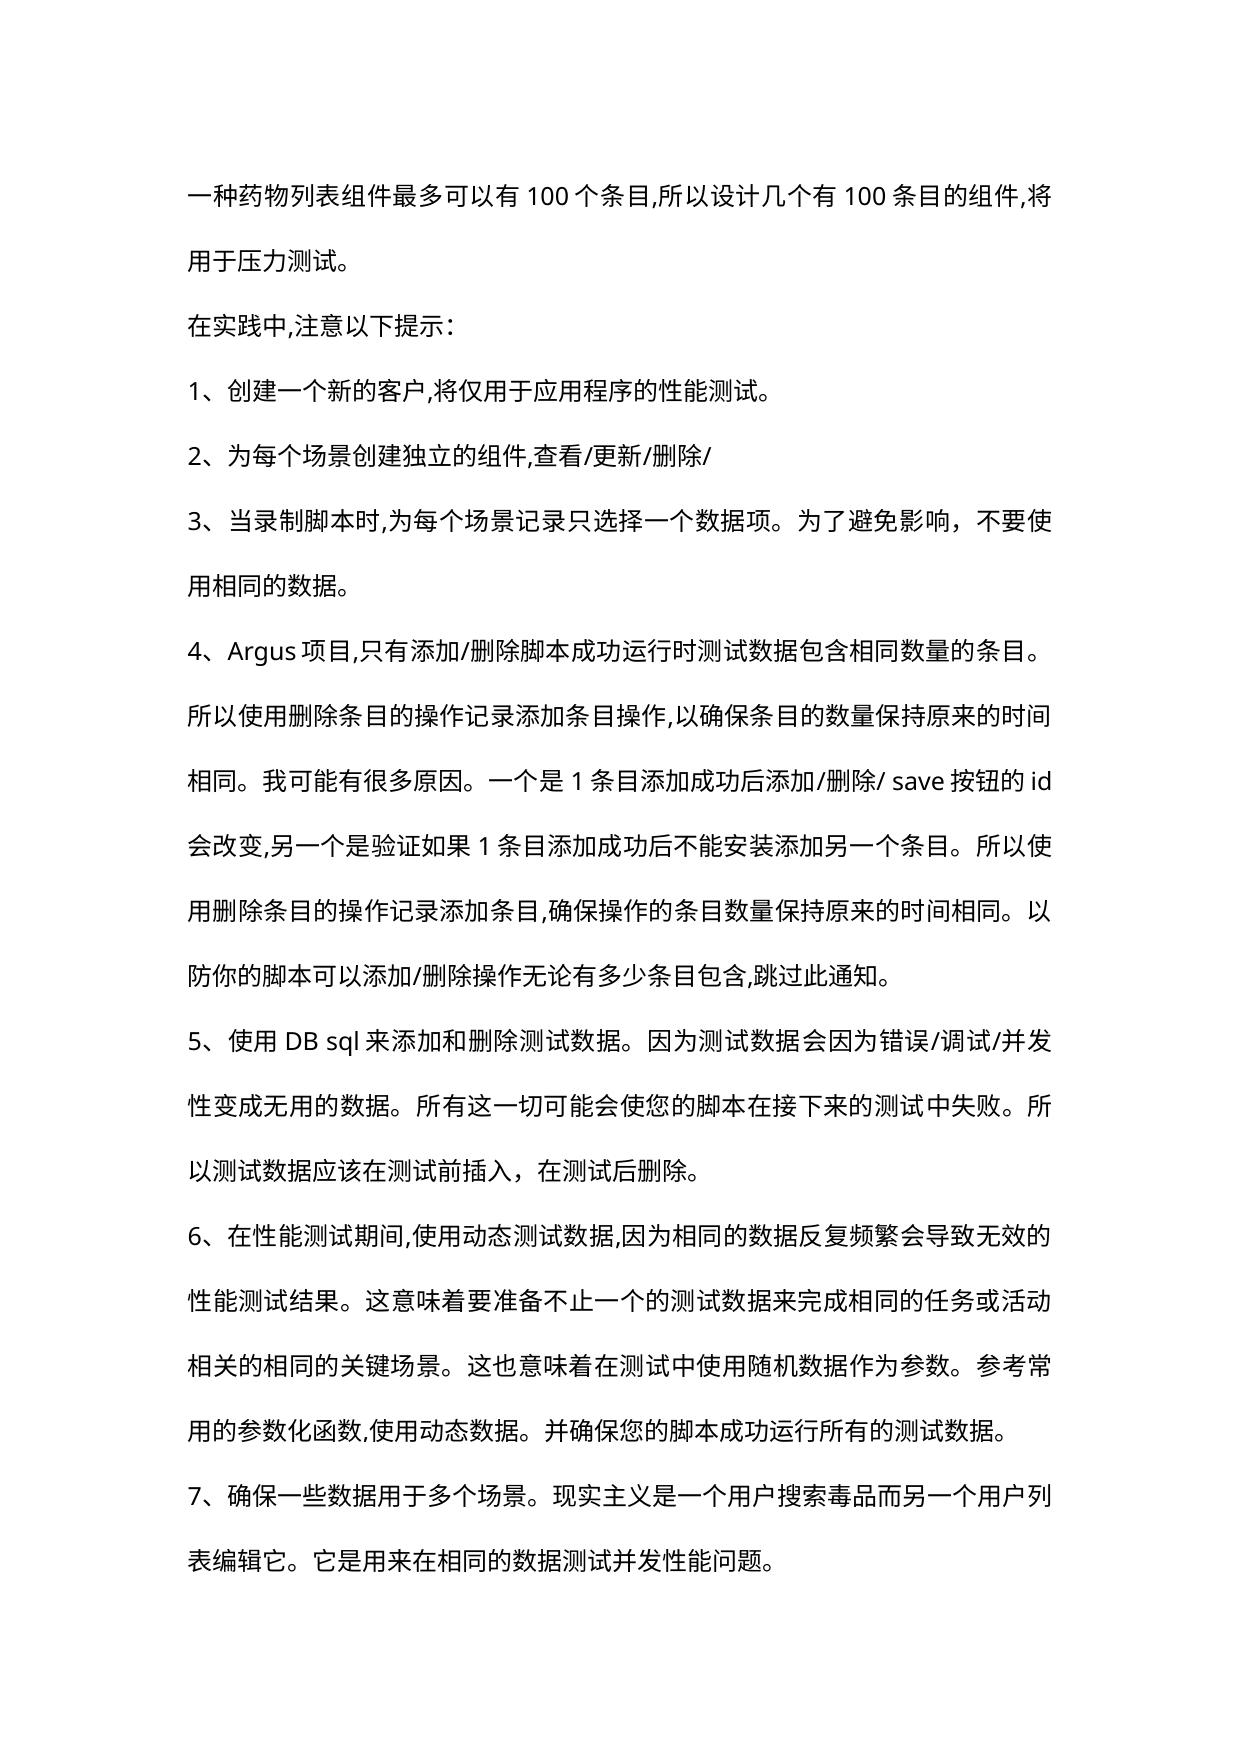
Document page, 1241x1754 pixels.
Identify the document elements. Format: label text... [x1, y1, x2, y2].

list 5、使用DB sql来添加和删除测试数据。因为测试数据会因为错误/调试/并发性变成无用的数据。所有这一切可能会使您的脚本在接下来的测试中失败。所以测试数据应该在测试前插入，在测试后删除。 [187, 1007, 1053, 1202]
list 6、在性能测试期间,使用动态测试数据,因为相同的数据反复频繁会导致无效的性能测试结果。这意味着要准备不止一个的测试数据来完成相同的任务或活动相关的相同的关键场景。这也意味着在测试中使用随机数据作为参数。参考常用的参数化函数,使用动态数据。并确保您的脚本成功运行所有的测试数据。 [187, 1202, 1053, 1462]
list 一种药物列表组件最多可以有100个条目,所以设计几个有100条目的组件,将用于压力测试。 [187, 162, 1053, 292]
list 2、为每个场景创建独立的组件,查看/更新/删除/ [187, 422, 1053, 487]
list 7、确保一些数据用于多个场景。现实主义是一个用户搜索毒品而另一个用户列表编辑它。它是用来在相同的数据测试并发性能问题。 [187, 1462, 1053, 1592]
list 3、当录制脚本时,为每个场景记录只选择一个数据项。为了避免影响，不要使用相同的数据。 [187, 487, 1053, 617]
list 在实践中,注意以下提示： [187, 292, 1053, 357]
list 4、Argus项目,只有添加/删除脚本成功运行时测试数据包含相同数量的条目。所以使用删除条目的操作记录添加条目操作,以确保条目的数量保持原来的时间相同。我可能有很多原因。一个是1条目添加成功后添加/删除/ save按钮的id会改变,另一个是验证如果1条目添加成功后不能安装添加另一个条目。所以使用删除条目的操作记录添加条目,确保操作的条目数量保持原来的时间相同。以防你的脚本可以添加/删除操作无论有多少条目包含,跳过此通知。 [187, 617, 1053, 1007]
list 创建一个新的客户,将仅用于应用程序的性能测试。 [187, 357, 1053, 422]
